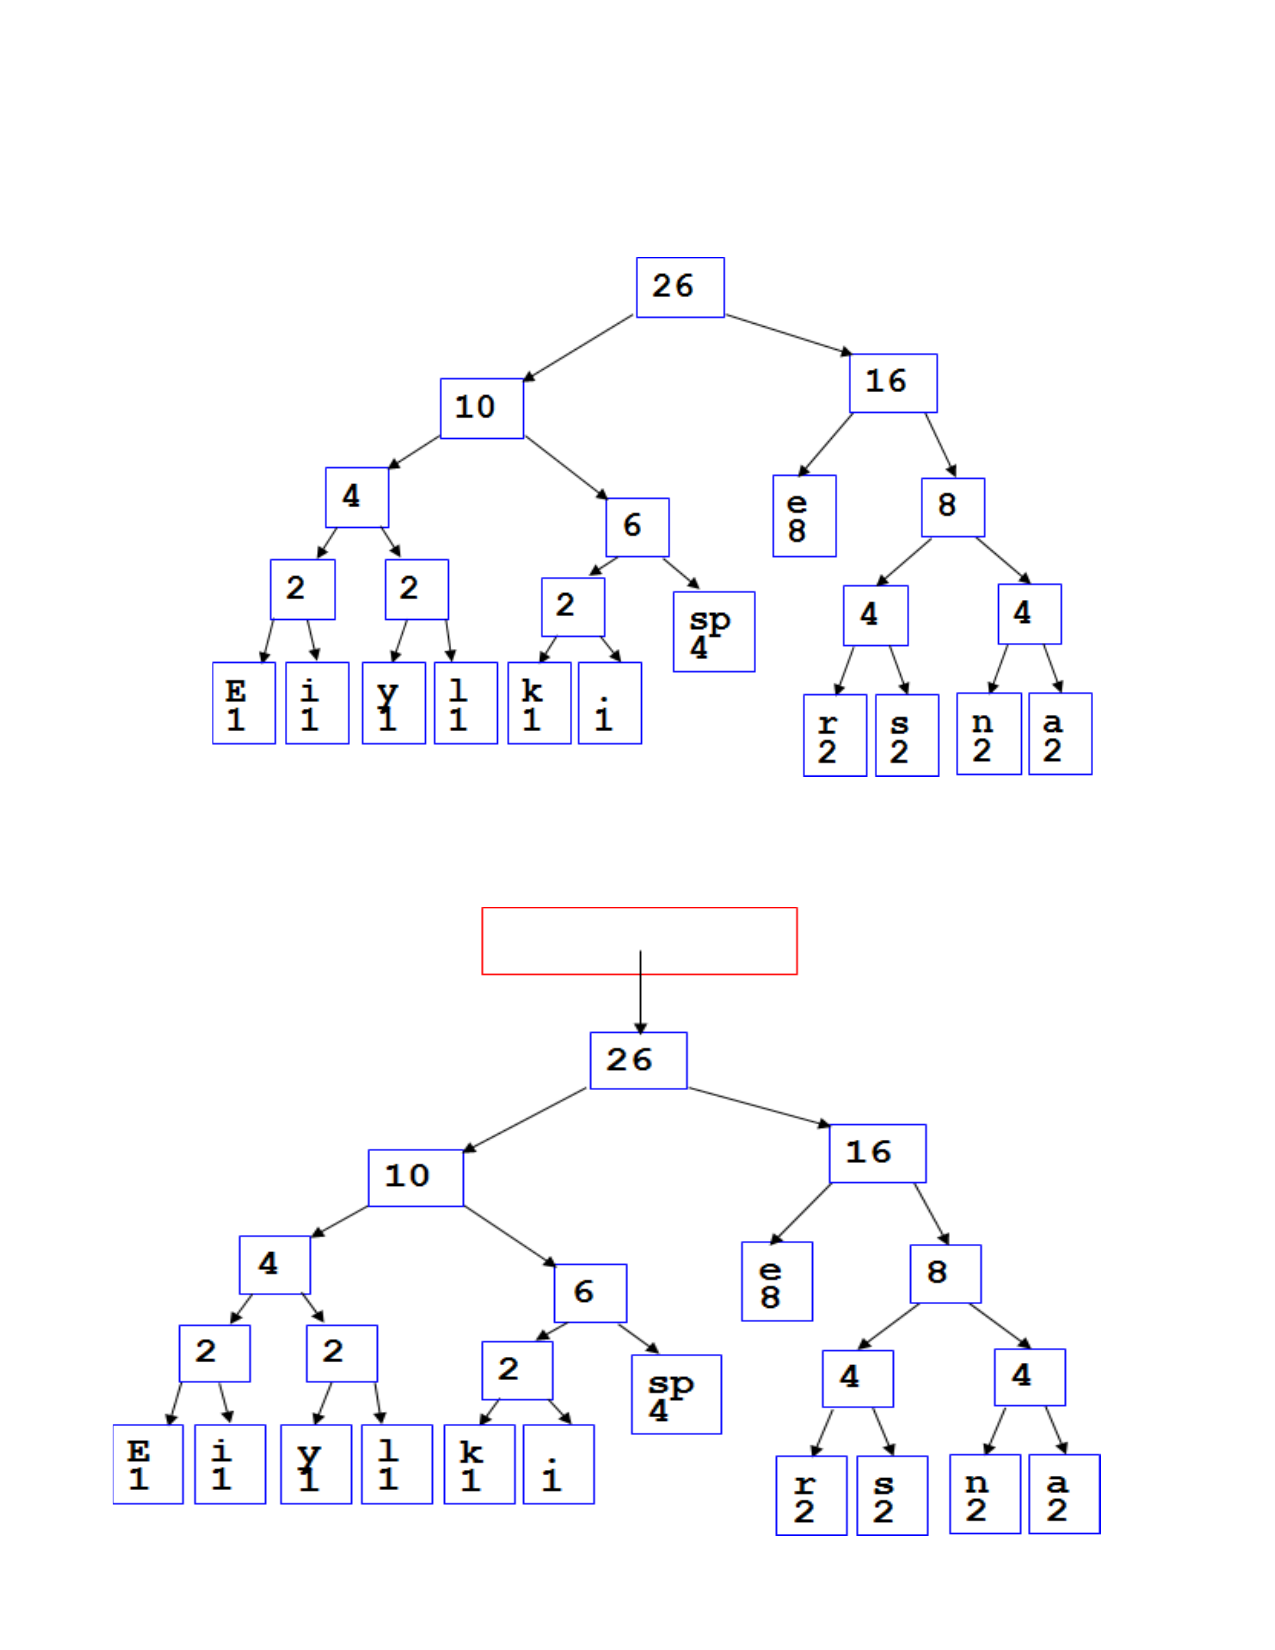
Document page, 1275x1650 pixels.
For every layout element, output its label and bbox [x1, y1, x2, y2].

picture [112, 907, 1101, 1536]
picture [212, 257, 1093, 777]
